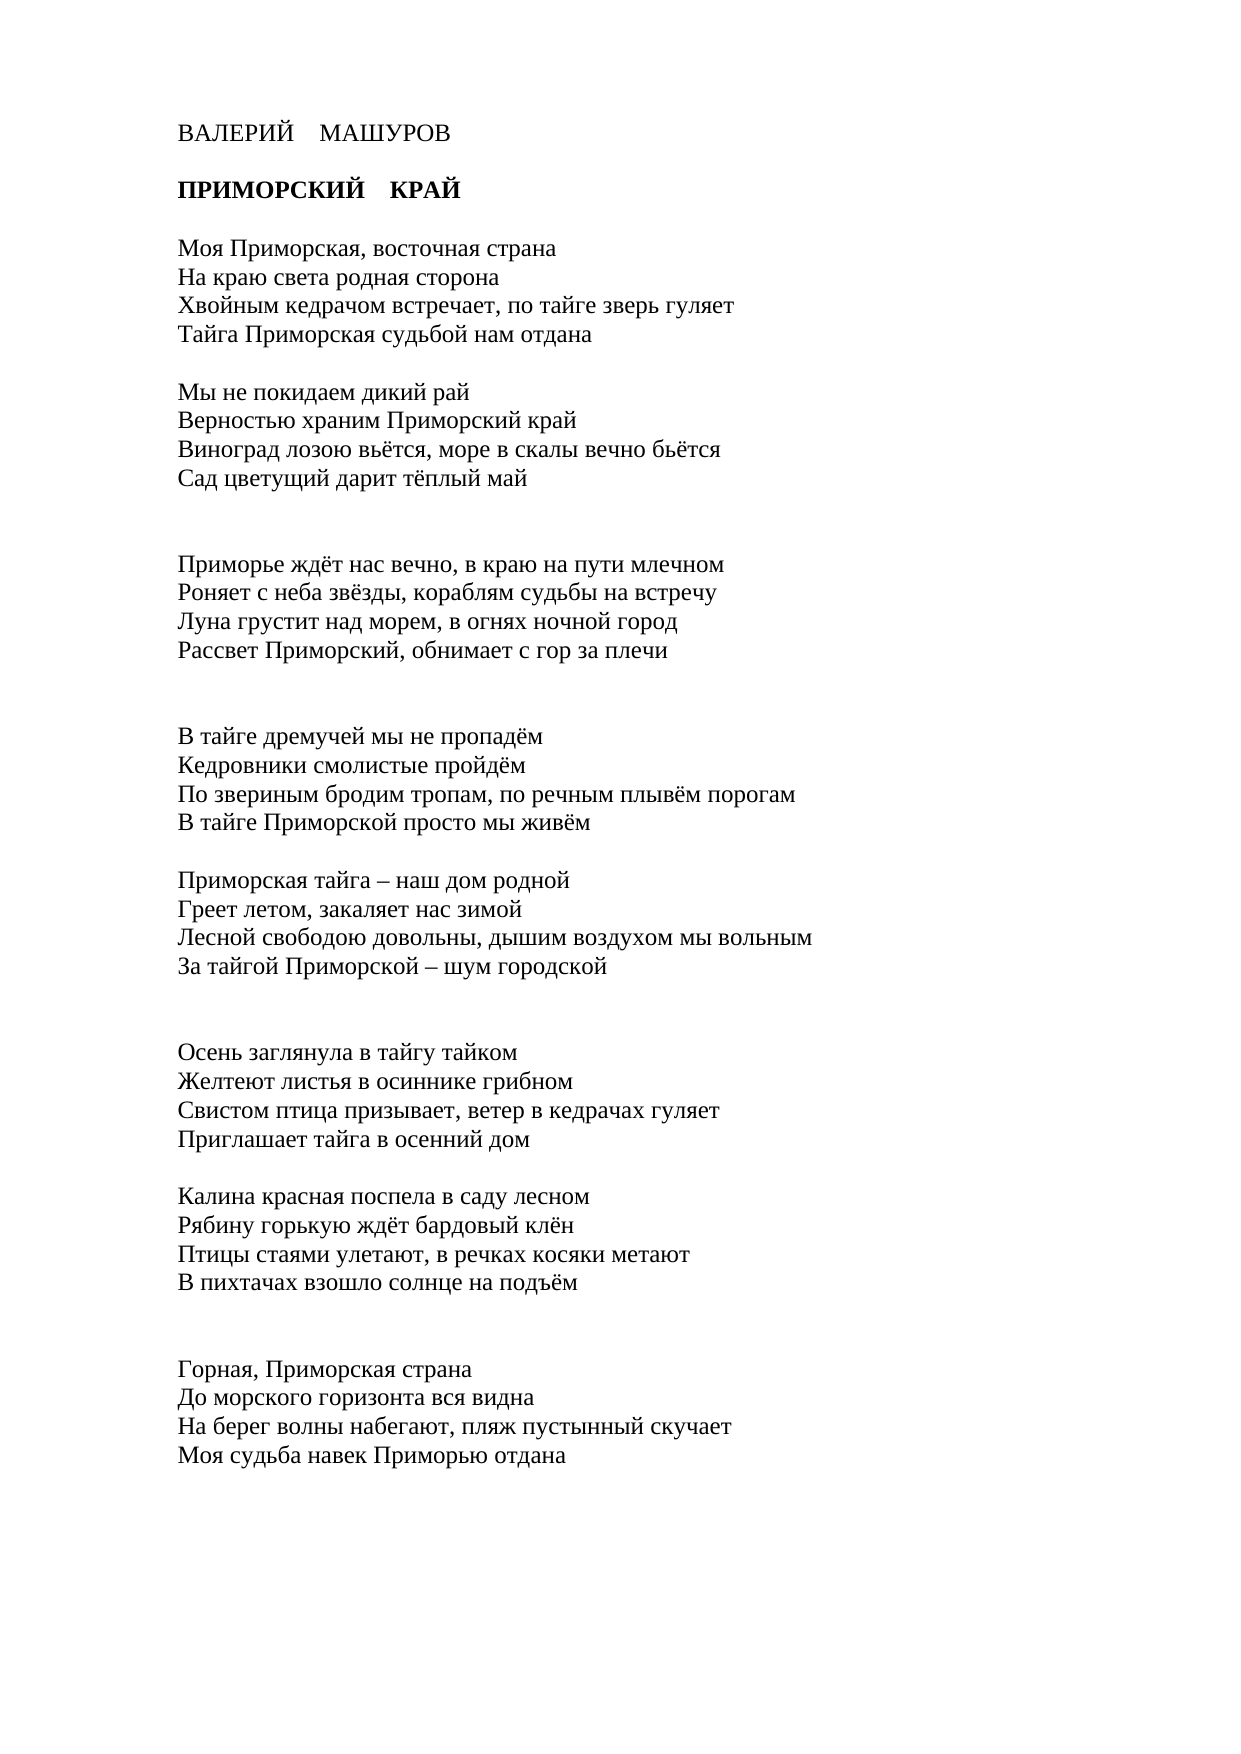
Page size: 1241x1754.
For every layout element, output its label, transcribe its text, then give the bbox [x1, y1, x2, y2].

text Моя Приморская, восточная страна [177, 233, 1152, 262]
text Греет летом, закаляет нас зимой [177, 894, 1152, 922]
text Осень заглянула в тайгу тайком [177, 1037, 1152, 1066]
text Роняет с неба звёзды, кораблям судьбы на встречу [177, 577, 1152, 606]
text Рассвет Приморский, обнимает с гор за плечи [177, 635, 1152, 664]
text На краю света родная сторона [177, 262, 1152, 291]
text Приморье ждёт нас вечно, в краю на пути млечном [177, 549, 1152, 577]
text Тайга Приморская судьбой нам отдана [177, 319, 1152, 348]
text Птицы стаями улетают, в речках косяки метают [177, 1239, 1152, 1267]
text ВАЛЕРИЙ МАШУРОВ [177, 118, 1152, 147]
text На берег волны набегают, пляж пустынный скучает [177, 1411, 1152, 1440]
text Свистом птица призывает, ветер в кедрачах гуляет [177, 1095, 1152, 1124]
text Хвойным кедрачом встречает, по тайге зверь гуляет [177, 291, 1152, 319]
text В тайге Приморской просто мы живём [177, 807, 1152, 836]
text По звериным бродим тропам, по речным плывём порогам [177, 779, 1152, 807]
text Мы не покидаем дикий рай [177, 377, 1152, 406]
text Сад цветущий дарит тёплый май [177, 463, 1152, 492]
text Рябину горькую ждёт бардовый клён [177, 1210, 1152, 1239]
text Виноград лозою вьётся, море в скалы вечно бьётся [177, 434, 1152, 463]
text Приморская тайга – наш дом родной [177, 865, 1152, 894]
text Лесной свободою довольны, дышим воздухом мы вольным [177, 922, 1152, 951]
text Калина красная поспела в саду лесном [177, 1181, 1152, 1210]
text ПРИМОРСКИЙ КРАЙ [177, 176, 1152, 204]
text Верностью храним Приморский край [177, 406, 1152, 434]
text За тайгой Приморской – шум городской [177, 951, 1152, 980]
text Горная, Приморская страна [177, 1354, 1152, 1382]
text До морского горизонта вся видна [177, 1382, 1152, 1411]
text Приглашает тайга в осенний дом [177, 1124, 1152, 1152]
text Моя судьба навек Приморью отдана [177, 1440, 1152, 1469]
text Кедровники смолистые пройдём [177, 750, 1152, 779]
text Луна грустит над морем, в огнях ночной город [177, 606, 1152, 635]
text В тайге дремучей мы не пропадём [177, 721, 1152, 750]
text Желтеют листья в осиннике грибном [177, 1066, 1152, 1095]
text В пихтачах взошло солнце на подъём [177, 1267, 1152, 1296]
